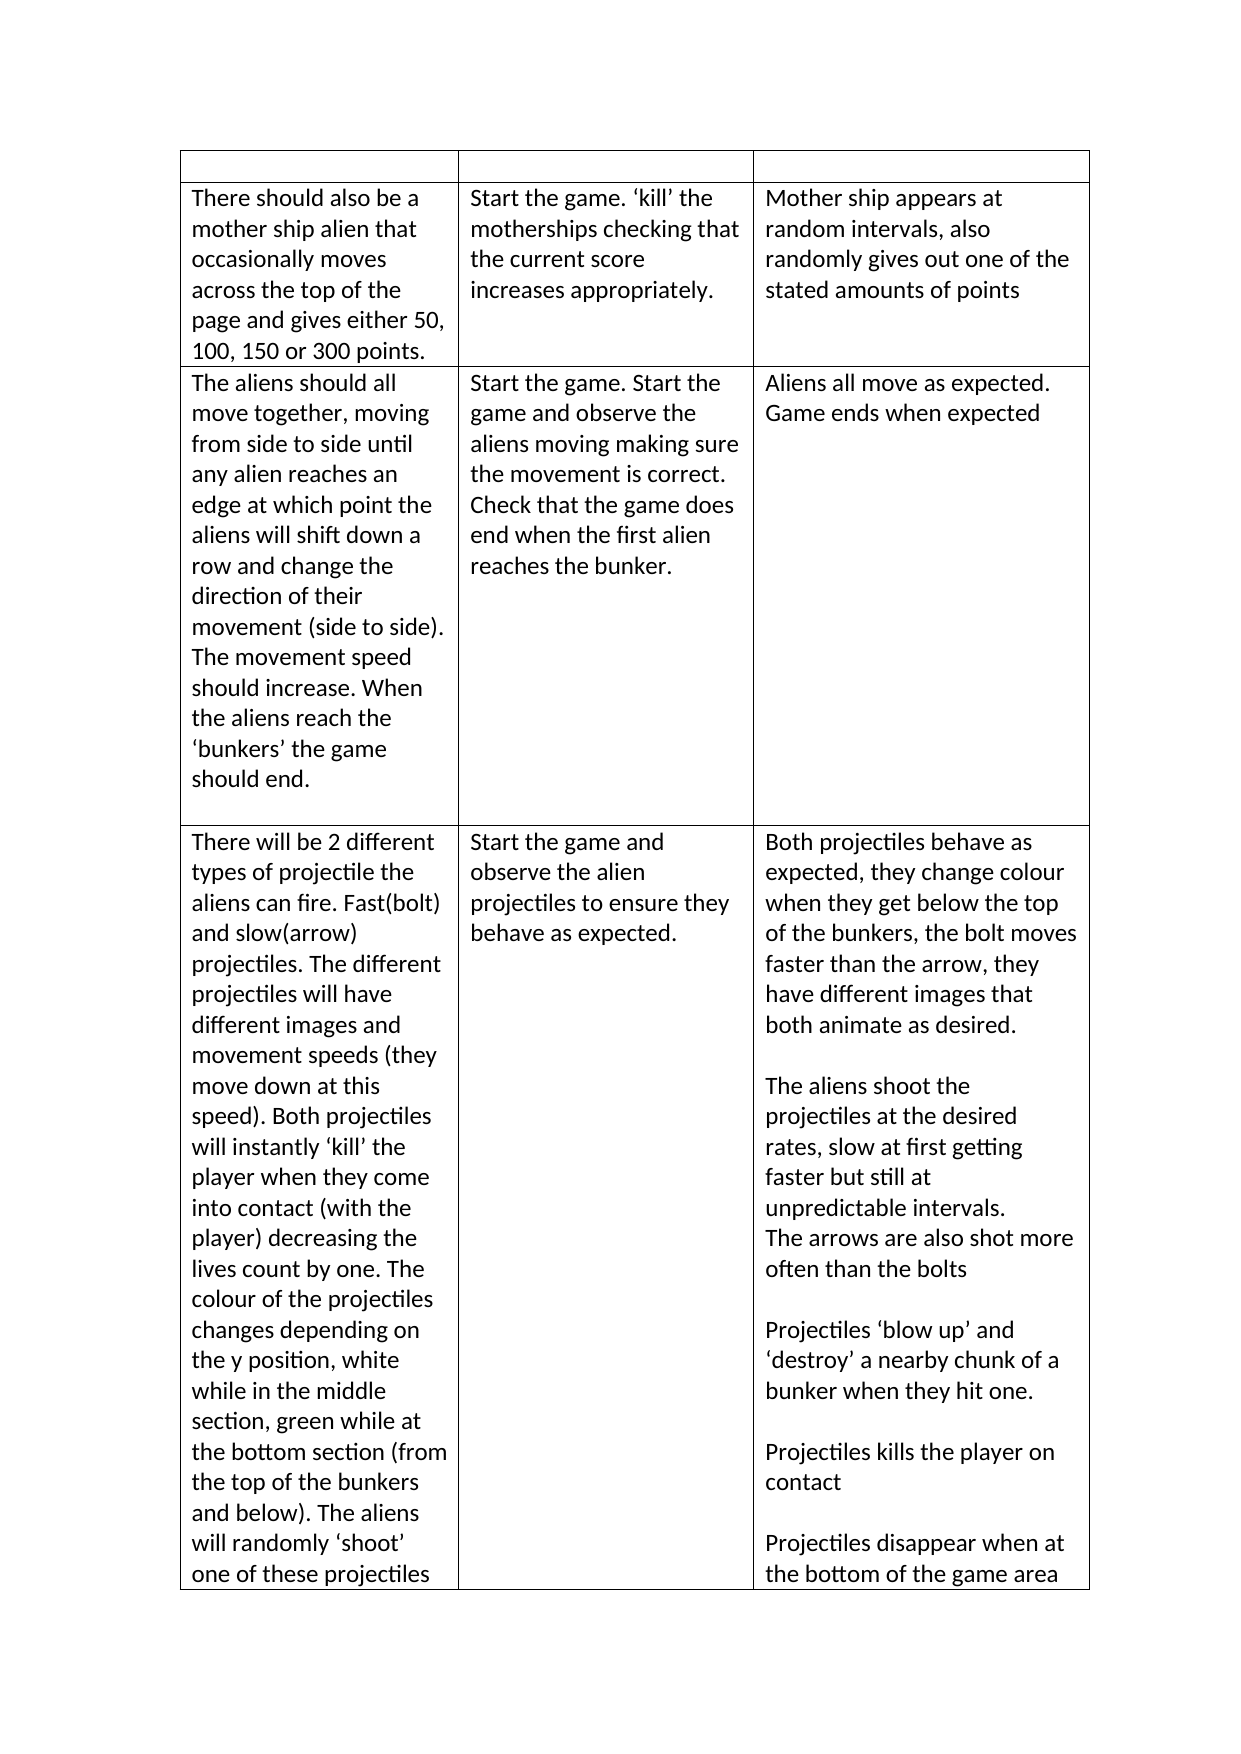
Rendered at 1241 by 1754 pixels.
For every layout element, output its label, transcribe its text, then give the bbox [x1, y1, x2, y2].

table_cell The aliens should all move together, moving from side to side until any alien reaches an edge at which point the aliens will shift down a row and change the direction of their movement (side to side). The movement speed should increase. When the aliens reach the ‘bunkers’ the game should end. [181, 367, 458, 824]
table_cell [181, 826, 458, 1589]
table_cell Start the game. Start the game and observe the aliens moving making sure the movement is correct. Check that the game does end when the first alien reaches the bunker. [459, 367, 753, 824]
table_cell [754, 151, 1089, 182]
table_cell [459, 826, 753, 1589]
table_cell Aliens all move as expected. Game ends when expected [754, 367, 1089, 824]
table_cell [181, 151, 458, 182]
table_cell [754, 826, 1089, 1589]
table_cell There should also be a mother ship alien that occasionally moves across the top of the page and gives either 50, 100, 150 or 300 points. [181, 183, 458, 366]
table_cell Mother ship appears at random intervals, also randomly gives out one of the stated amounts of points [754, 183, 1089, 366]
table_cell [459, 151, 753, 182]
table_cell Start the game. ‘kill’ the motherships checking that the current score increases appropriately. [459, 183, 753, 366]
